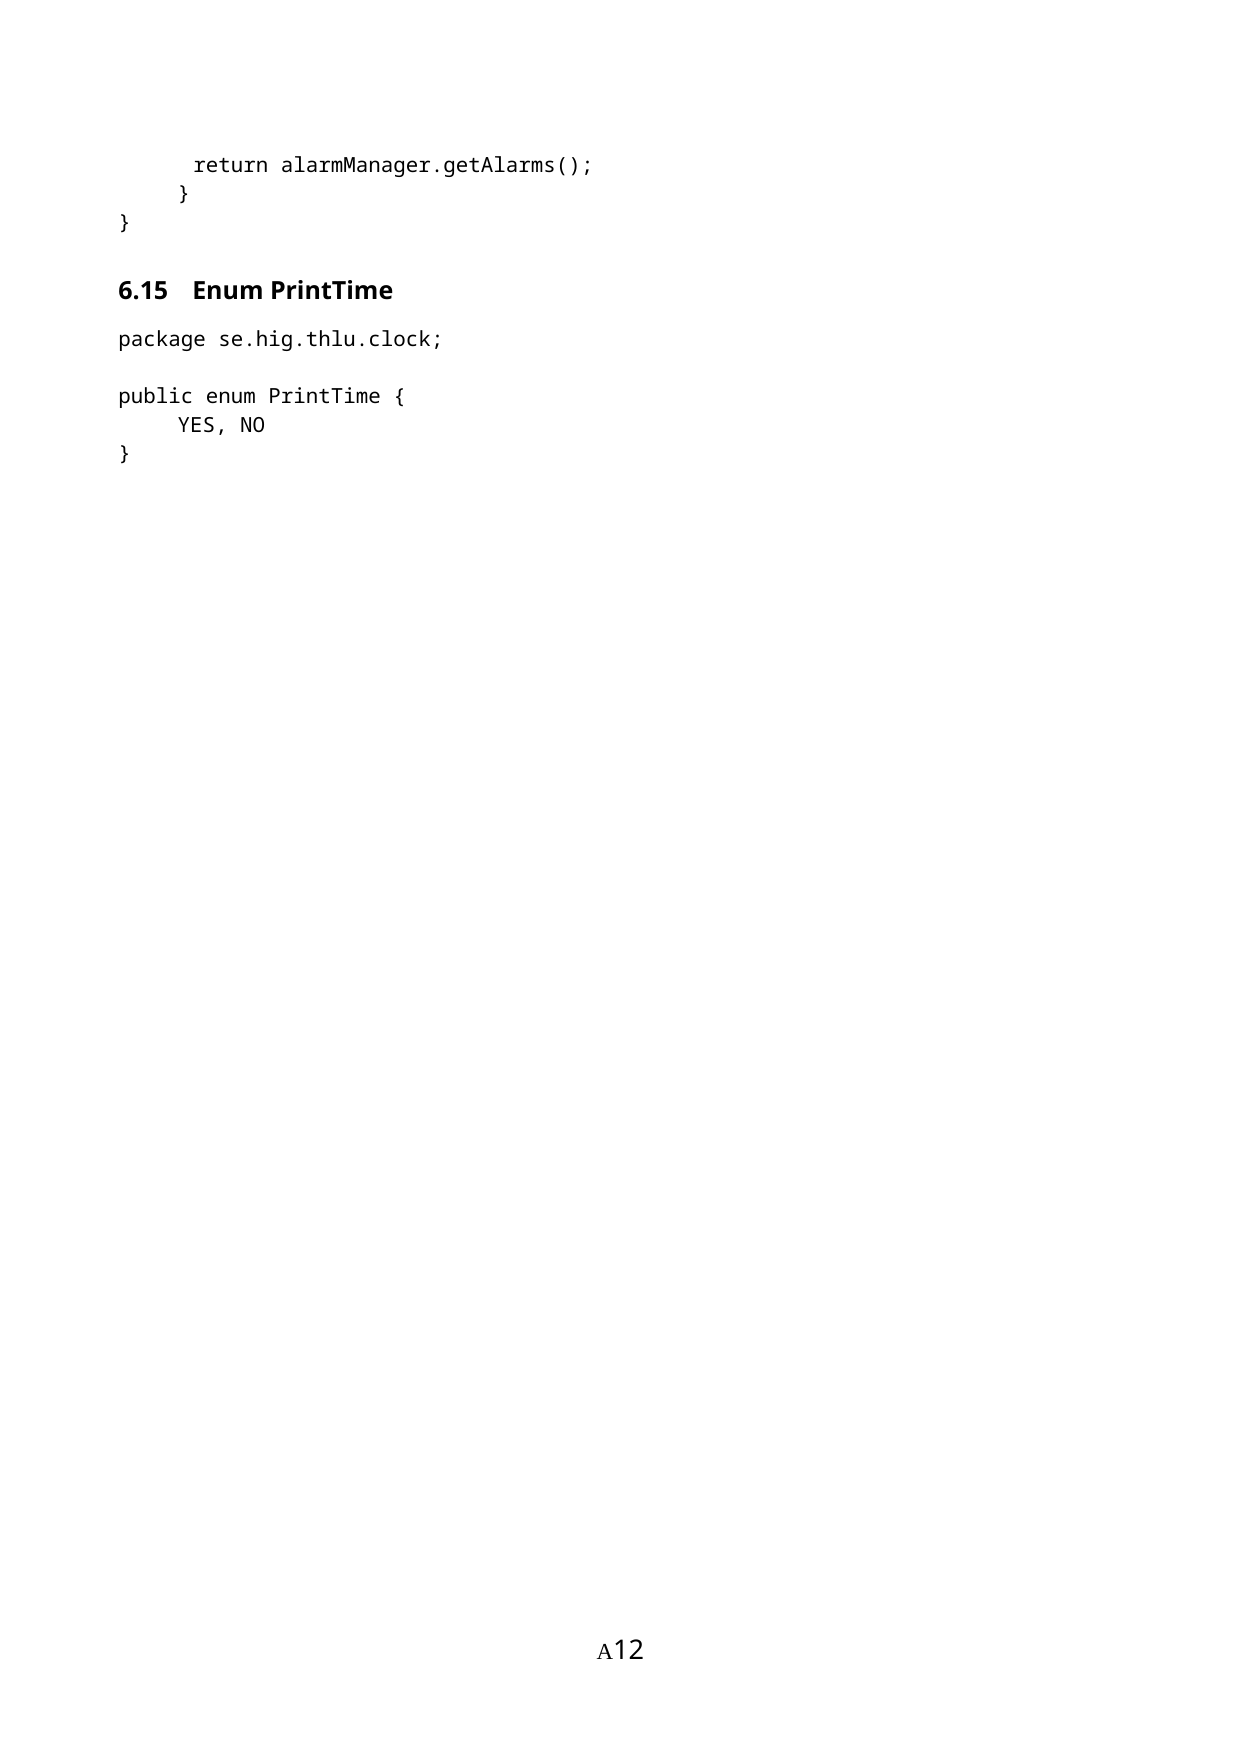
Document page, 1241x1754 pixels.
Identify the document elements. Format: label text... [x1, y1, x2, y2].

text Enum PrintTime [118, 273, 1122, 307]
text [118, 150, 1122, 235]
text package se.hig.thlu.clock; public enum PrintTime { YES, NO } [118, 324, 1122, 498]
